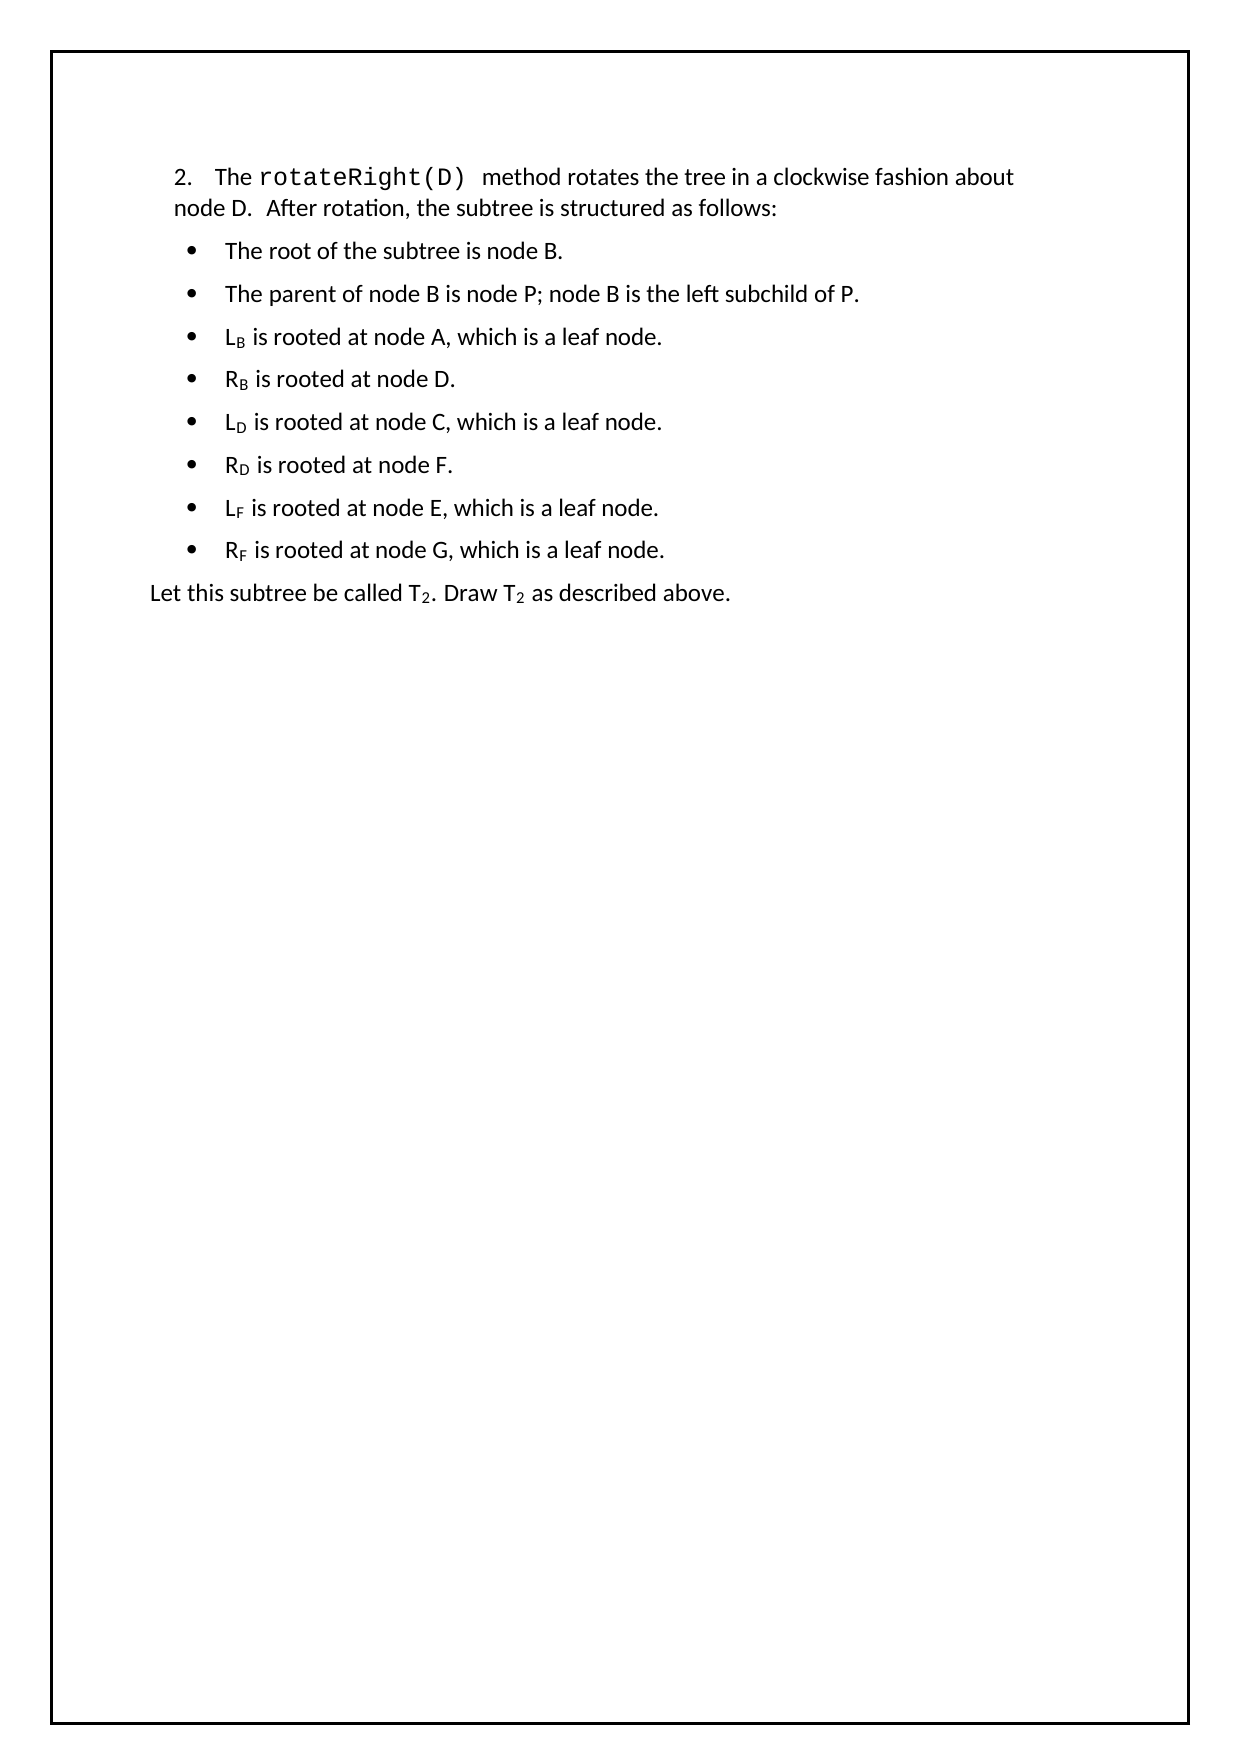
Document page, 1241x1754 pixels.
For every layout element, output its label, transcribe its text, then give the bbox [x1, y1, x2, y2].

list LD is rooted at node C, which is a leaf node. [187, 406, 1067, 437]
list LB is rooted at node A, which is a leaf node. [187, 321, 1067, 352]
list LF is rooted at node E, which is a leaf node. [187, 492, 1067, 523]
text Let this subtree be called T2. Draw T2 as described above. [150, 577, 1067, 608]
list The root of the subtree is node B. [187, 235, 1067, 266]
list RF is rooted at node G, which is a leaf node. [187, 534, 1067, 565]
list The rotateRight(D) method rotates the tree in a clockwise fashion about node D. After rotation, the subtree is structured as follows: [174, 161, 1056, 222]
list RB is rooted at node D. [187, 364, 1067, 395]
list RD is rooted at node F. [187, 449, 1067, 480]
list The parent of node B is node P; node B is the left subchild of P. [187, 278, 1067, 309]
